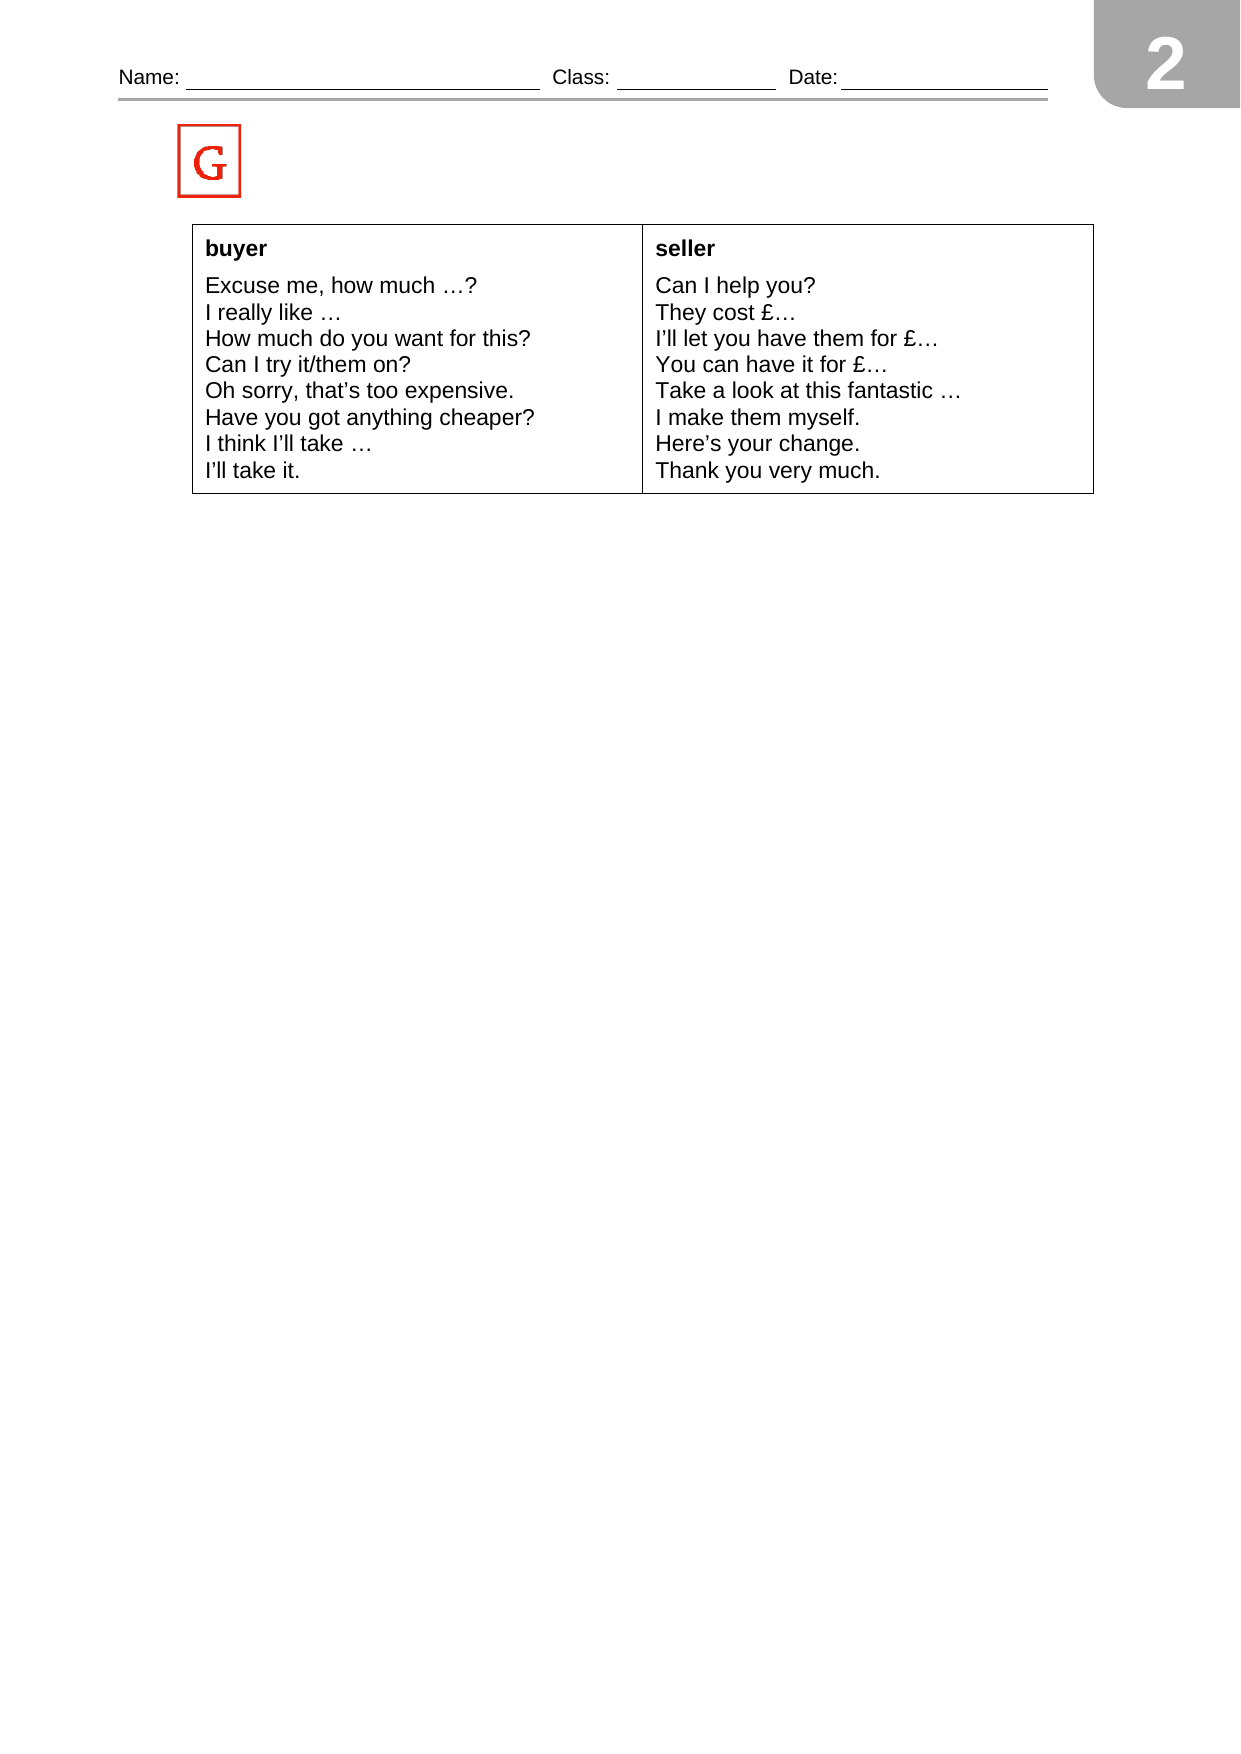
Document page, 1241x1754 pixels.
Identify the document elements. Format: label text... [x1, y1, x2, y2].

picture [177, 124, 242, 198]
table_header seller [643, 225, 1093, 272]
table_cell Can I help you? They cost £… I’ll let you have them for £… You can have it for £… Take a look at this fantastic … I make them myself. Here’s your change. Thank you very much. [643, 272, 1093, 493]
table_header buyer [193, 225, 642, 272]
table_cell Excuse me, how much …? I really like … How much do you want for this? Can I try it/them on? Oh sorry, that’s too expensive. Have you got anything cheaper? I think I’ll take … I’ll take it. [193, 272, 642, 493]
